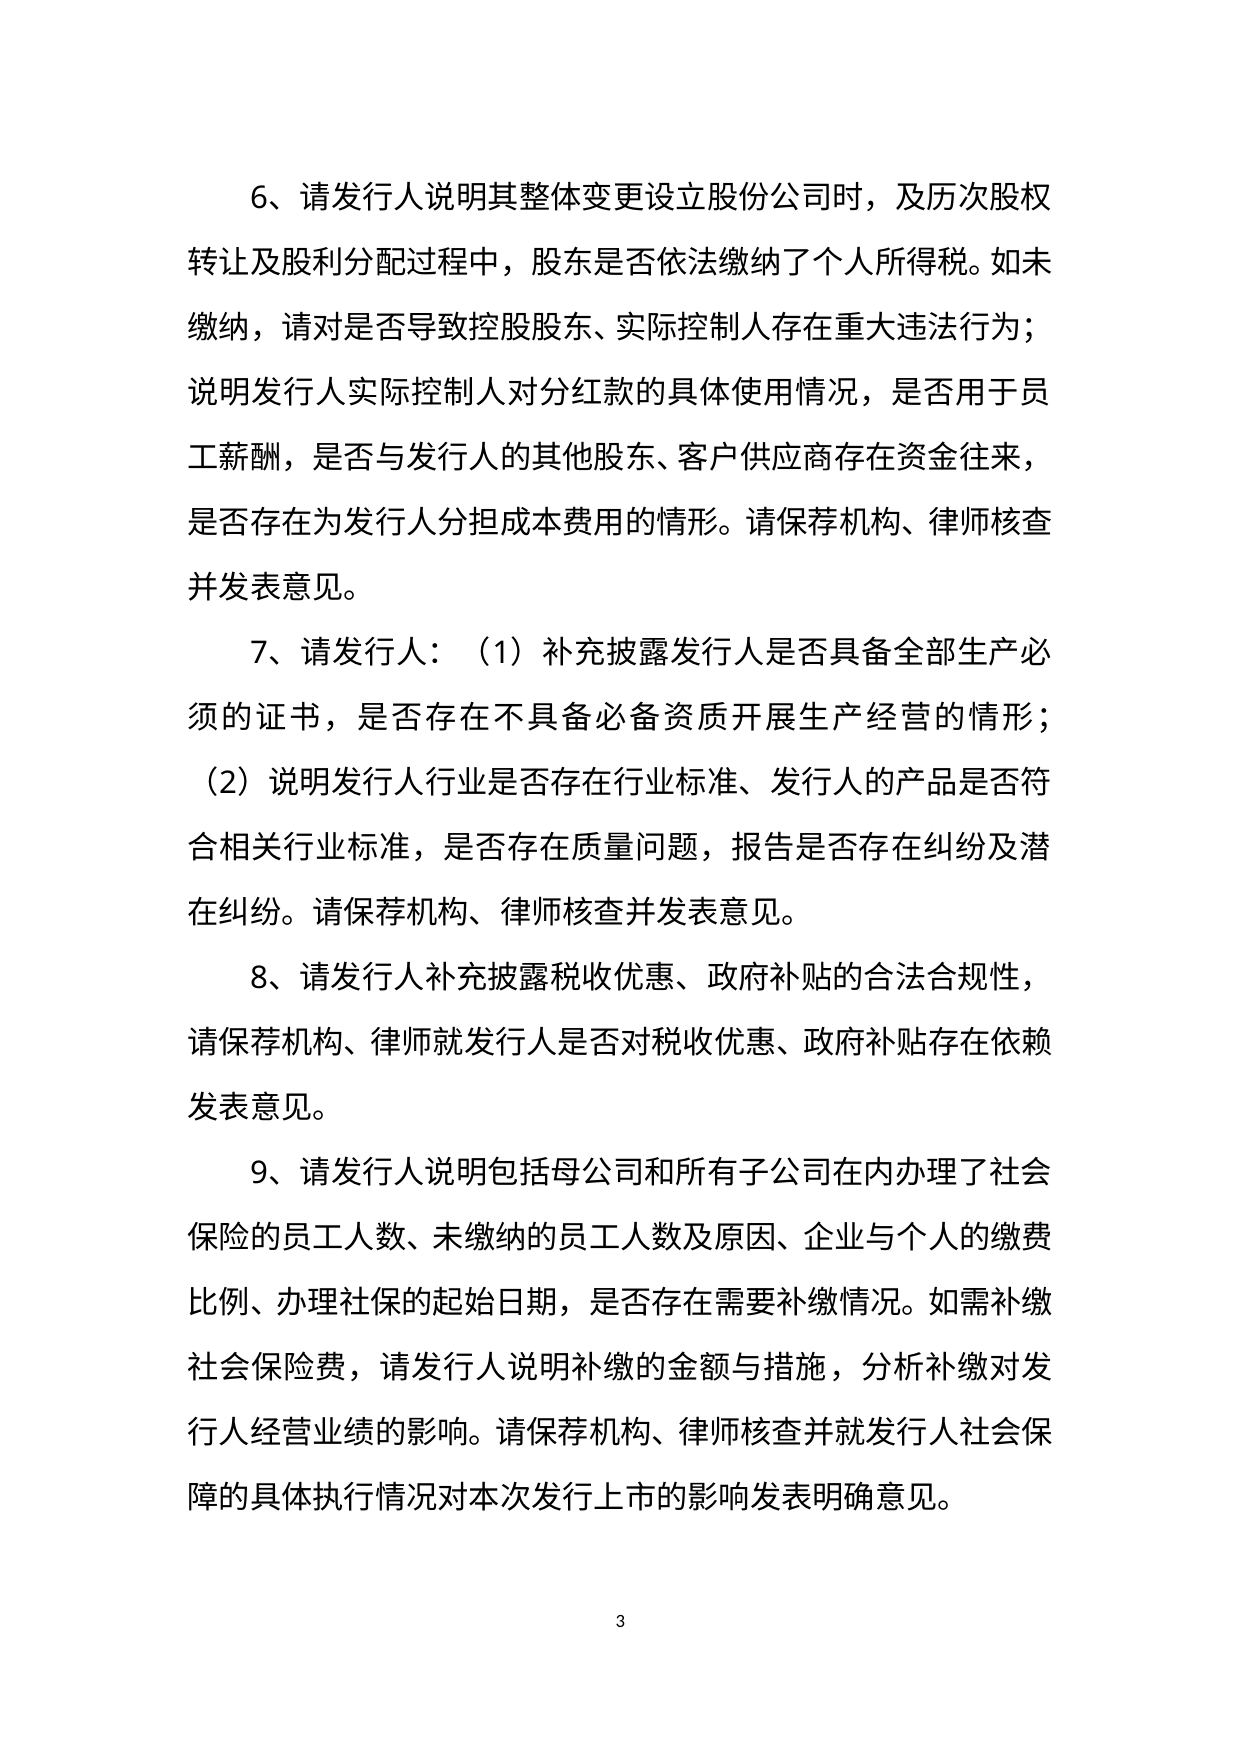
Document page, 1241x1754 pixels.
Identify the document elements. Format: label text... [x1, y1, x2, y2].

text 6、请发行人说明其整体变更设立股份公司时，及历次股权转让及股利分配过程中，股东是否依法缴纳了个人所得税。如未缴纳，请对是否导致控股股东、实际控制人存在重大违法行为；说明发行人实际控制人对分红款的具体使用情况，是否用于员工薪酬，是否与发行人的其他股东、客户供应商存在资金往来，是否存在为发行人分担成本费用的情形。请保荐机构、律师核查并发表意见。 [187, 162, 1053, 617]
text 9、请发行人说明包括母公司和所有子公司在内办理了社会保险的员工人数、未缴纳的员工人数及原因、企业与个人的缴费比例、办理社保的起始日期，是否存在需要补缴情况。如需补缴社会保险费，请发行人说明补缴的金额与措施，分析补缴对发行人经营业绩的影响。请保荐机构、律师核查并就发行人社会保障的具体执行情况对本次发行上市的影响发表明确意见。 [187, 1137, 1053, 1527]
text 8、请发行人补充披露税收优惠、政府补贴的合法合规性，请保荐机构、律师就发行人是否对税收优惠、政府补贴存在依赖发表意见。 [187, 942, 1053, 1137]
text 7、请发行人：（1）补充披露发行人是否具备全部生产必须的证书，是否存在不具备必备资质开展生产经营的情形；（2）说明发行人行业是否存在行业标准、发行人的产品是否符合相关行业标准，是否存在质量问题，报告是否存在纠纷及潜在纠纷。请保荐机构、律师核查并发表意见。 [187, 617, 1053, 942]
